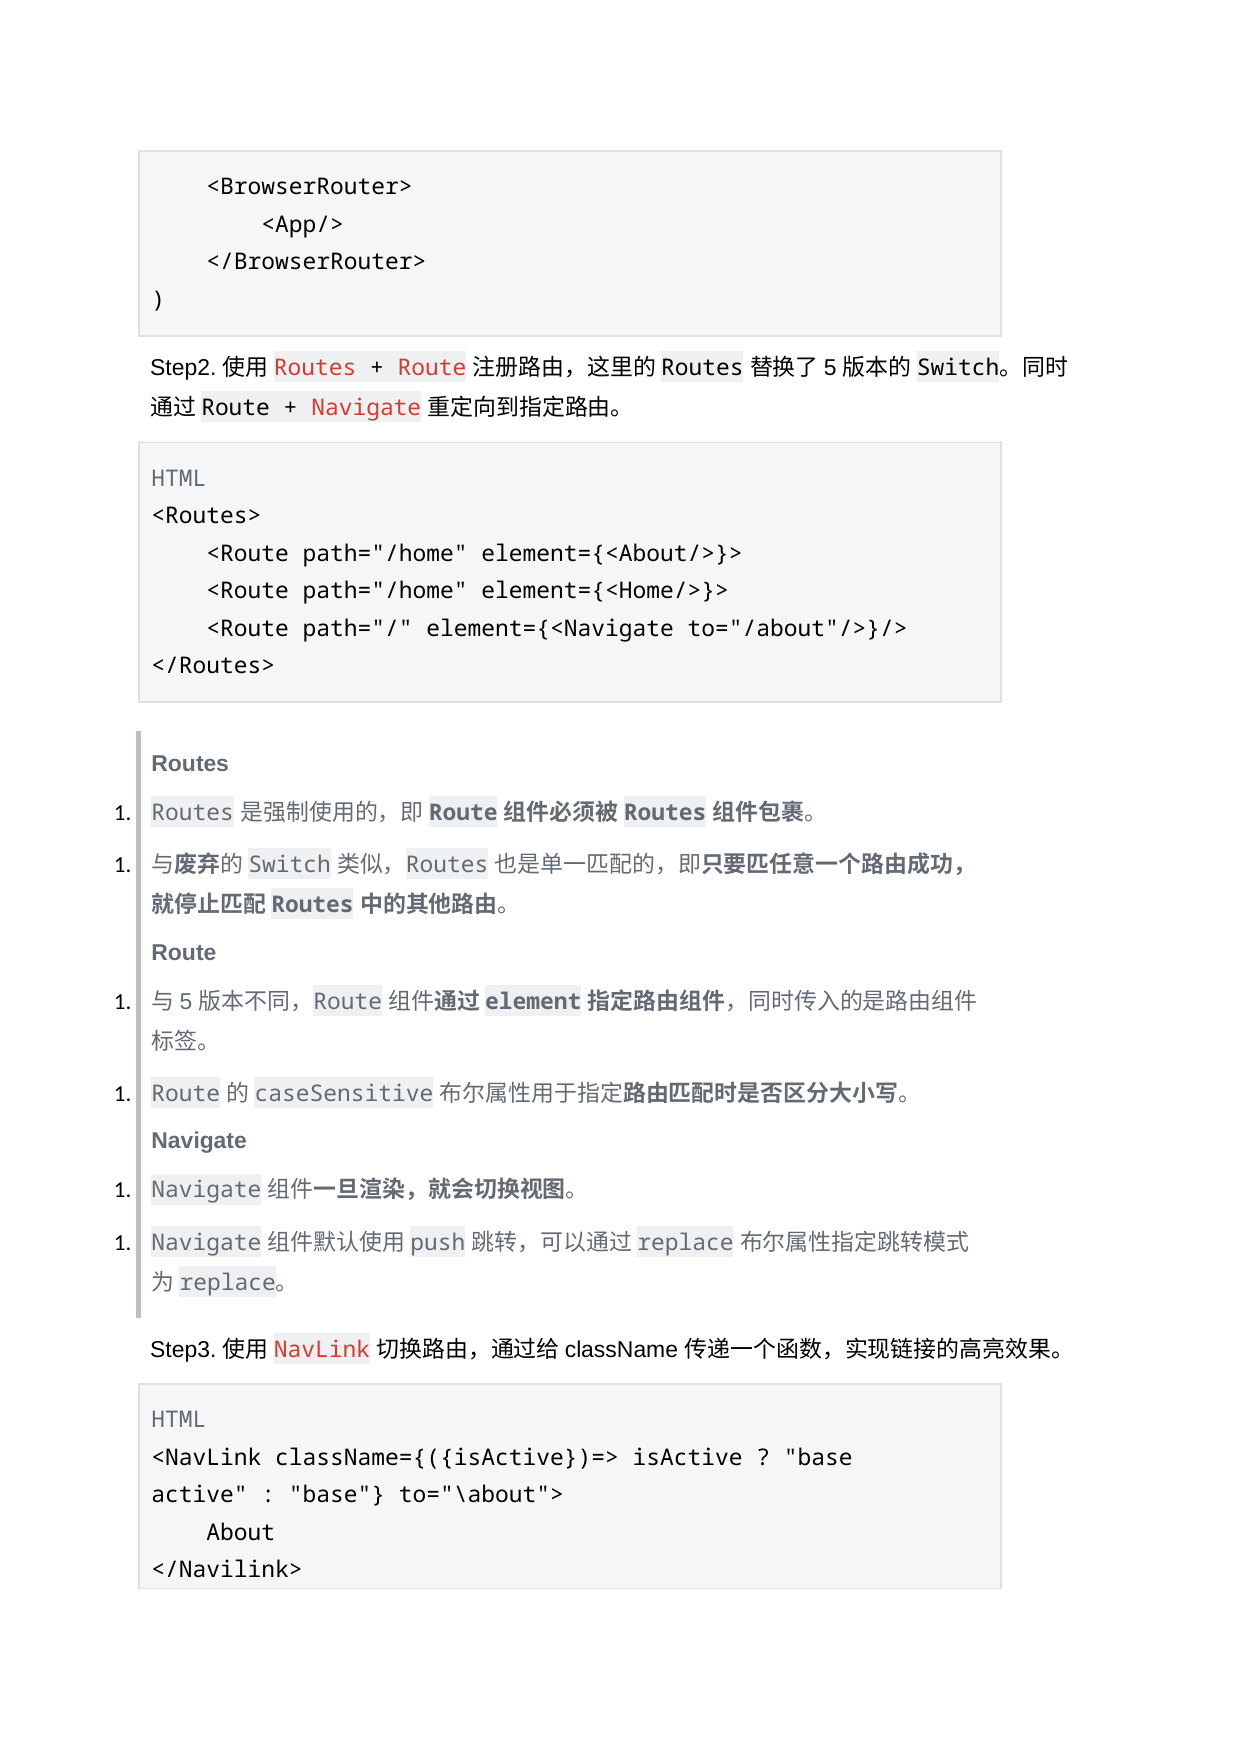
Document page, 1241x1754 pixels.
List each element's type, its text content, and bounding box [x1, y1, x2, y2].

text Step3. 使用 NavLink 切换路由，通过给 className 传递一个函数，实现链接的高亮效果。 [150, 1330, 1090, 1364]
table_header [140, 1385, 1000, 1588]
table_header Routes Routes 是强制使用的，即 Route 组件必须被 Routes 组件包裹。 与废弃的 Switch 类似，Routes 也是单一匹配的，即只要匹任意一个路由成功，就停止匹配 Routes 中的其他路由。 Route 与 5 版本不同，Route 组件通过 element 指定路由组件，同时传入的是路由组件标签。 Route 的 caseSensitive 布尔属性用于指定路由匹配时是否区分大小写。 Navigate Navigate 组件一旦渲染，就会切换视图。 Navigate 组件默认使用 push 跳转，可以通过 replace 布尔属性指定跳转模式为 replace。 [141, 731, 1001, 1318]
text Step2. 使用 Routes + Route 注册路由，这里的 Routes 替换了 5 版本的 Switch。同时通过 Route + Navigate 重定向到指定路由。 [150, 349, 1090, 422]
table_header HTML <Routes> <Route path="/home" element={<About/>}> <Route path="/home" element={<Home/>}> <Route path="/" element={<Navigate to="/about"/>}/> </Routes> [140, 443, 1000, 701]
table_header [140, 152, 1000, 335]
